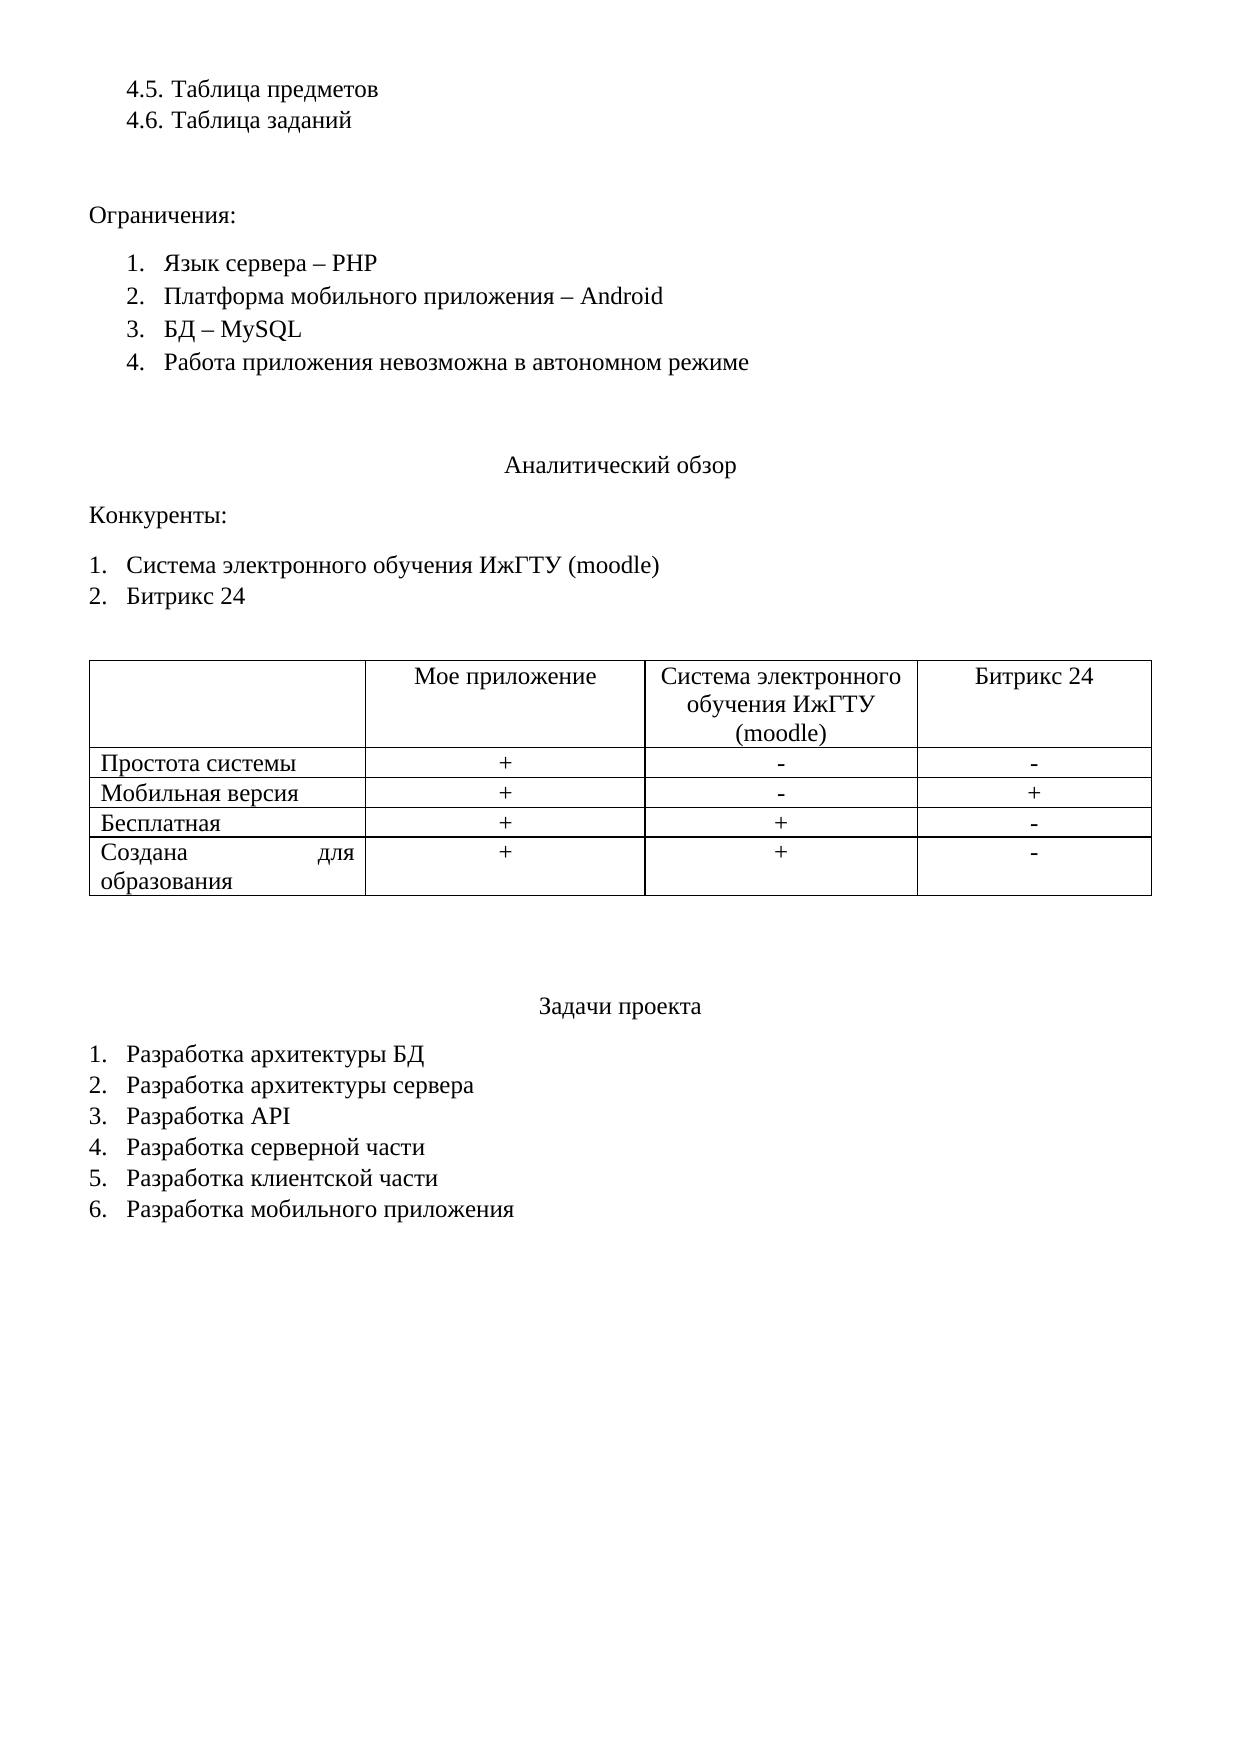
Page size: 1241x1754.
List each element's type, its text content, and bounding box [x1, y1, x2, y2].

table_cell - [646, 778, 917, 807]
table_header Система электронного обучения ИжГТУ (moodle) [646, 661, 917, 747]
list Язык сервера – PHP [126, 248, 1152, 277]
table_cell + [646, 808, 917, 836]
table_header Мое приложение [366, 661, 644, 747]
text Задачи проекта [89, 991, 1152, 1020]
list Платформа мобильного приложения – Android [126, 281, 1152, 310]
list Работа приложения невозможна в автономном режиме [126, 347, 1152, 376]
list Разработка архитектуры БД [89, 1039, 1152, 1068]
list Разработка архитектуры сервера [89, 1070, 1152, 1099]
list Разработка мобильного приложения [89, 1194, 1152, 1223]
list Битрикс 24 [89, 581, 1152, 610]
text Конкуренты: [89, 500, 1152, 529]
table_cell + [366, 748, 644, 777]
list Таблица заданий [126, 105, 1152, 134]
table_header Битрикс 24 [918, 661, 1151, 747]
text Аналитический обзор [89, 451, 1152, 479]
list Разработка серверной части [89, 1132, 1152, 1161]
table_cell Простота системы [90, 748, 365, 777]
table_cell - [918, 808, 1151, 836]
list БД – MySQL [126, 314, 1152, 343]
table_cell - [918, 838, 1151, 895]
text Ограничения: [89, 200, 1152, 229]
table_cell + [366, 778, 644, 807]
list Разработка API [89, 1101, 1152, 1130]
table_cell + [366, 808, 644, 836]
table_cell + [646, 838, 917, 895]
table_cell Мобильная версия [90, 778, 365, 807]
table_cell - [918, 748, 1151, 777]
table_cell Создана для образования [90, 838, 365, 895]
list Разработка клиентской части [89, 1163, 1152, 1192]
list Система электронного обучения ИжГТУ (moodle) [89, 550, 1152, 579]
table_cell - [646, 748, 917, 777]
table_header [90, 661, 365, 747]
table_cell + [918, 778, 1151, 807]
table_cell + [366, 838, 644, 895]
table_cell Бесплатная [90, 808, 365, 836]
list Таблица предметов [126, 74, 1152, 103]
